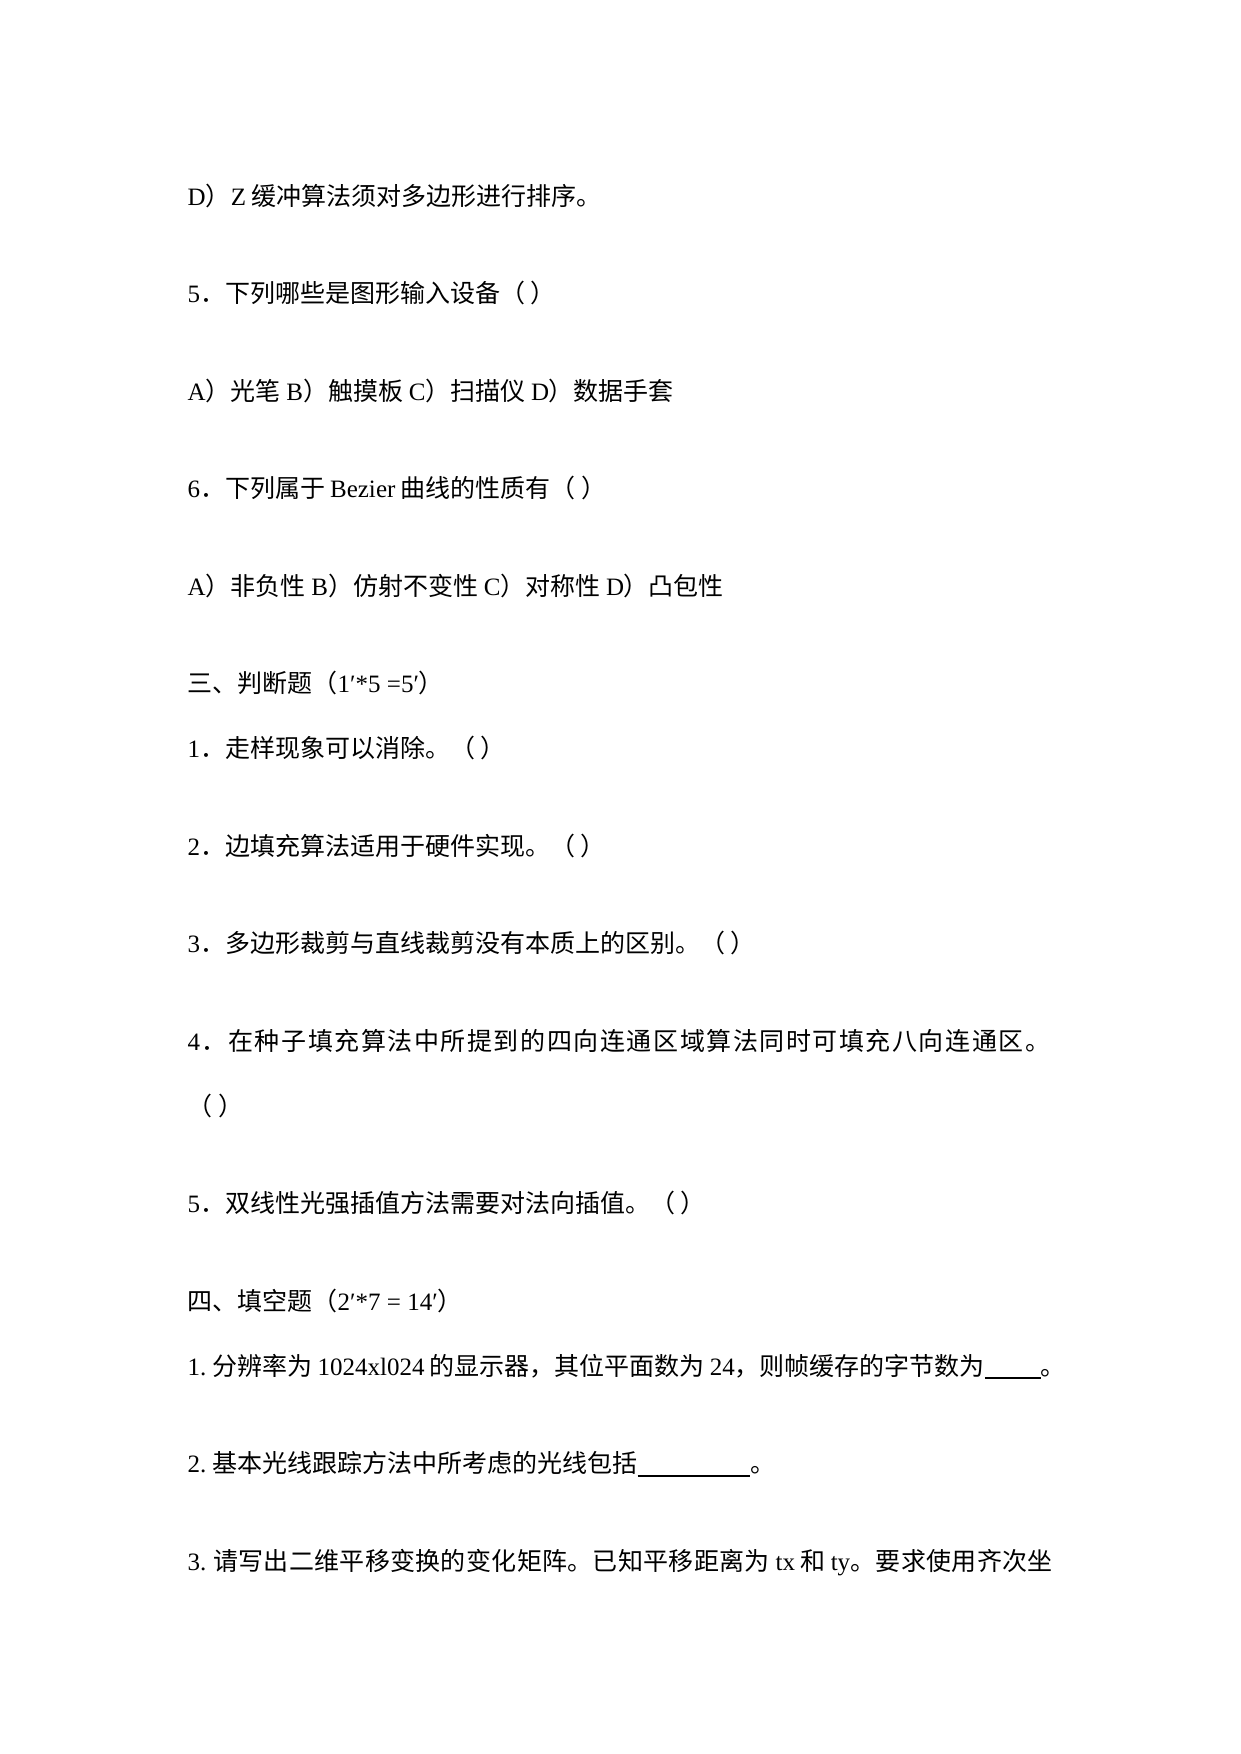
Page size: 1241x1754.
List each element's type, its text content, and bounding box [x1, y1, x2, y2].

text 6．下列属于Bezier曲线的性质有（ ） [187, 454, 1053, 519]
text 三、判断题（1′*5 =5′） [187, 649, 1053, 714]
text A）光笔 B）触摸板 C）扫描仪 D）数据手套 [187, 357, 1053, 422]
text A）非负性 B）仿射不变性 C）对称性 D）凸包性 [187, 552, 1053, 617]
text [187, 1527, 1053, 1592]
text 5．下列哪些是图形输入设备（ ） [187, 259, 1053, 324]
text 3．多边形裁剪与直线裁剪没有本质上的区别。（ ） [187, 909, 1053, 974]
text 4．在种子填充算法中所提到的四向连通区域算法同时可填充八向连通区。（ ） [187, 1007, 1053, 1137]
text 1．走样现象可以消除。（ ） [187, 714, 1053, 779]
text 2. 基本光线跟踪方法中所考虑的光线包括 。 [187, 1429, 1053, 1494]
text D）Z缓冲算法须对多边形进行排序。 [187, 162, 1053, 227]
text 5．双线性光强插值方法需要对法向插值。（ ） [187, 1169, 1053, 1234]
text 四、填空题（2′*7 = 14′） [187, 1267, 1053, 1332]
text 2．边填充算法适用于硬件实现。（ ） [187, 812, 1053, 877]
text 1. 分辨率为1024xl024的显示器，其位平面数为24，则帧缓存的字节数为 。 [187, 1332, 1053, 1397]
